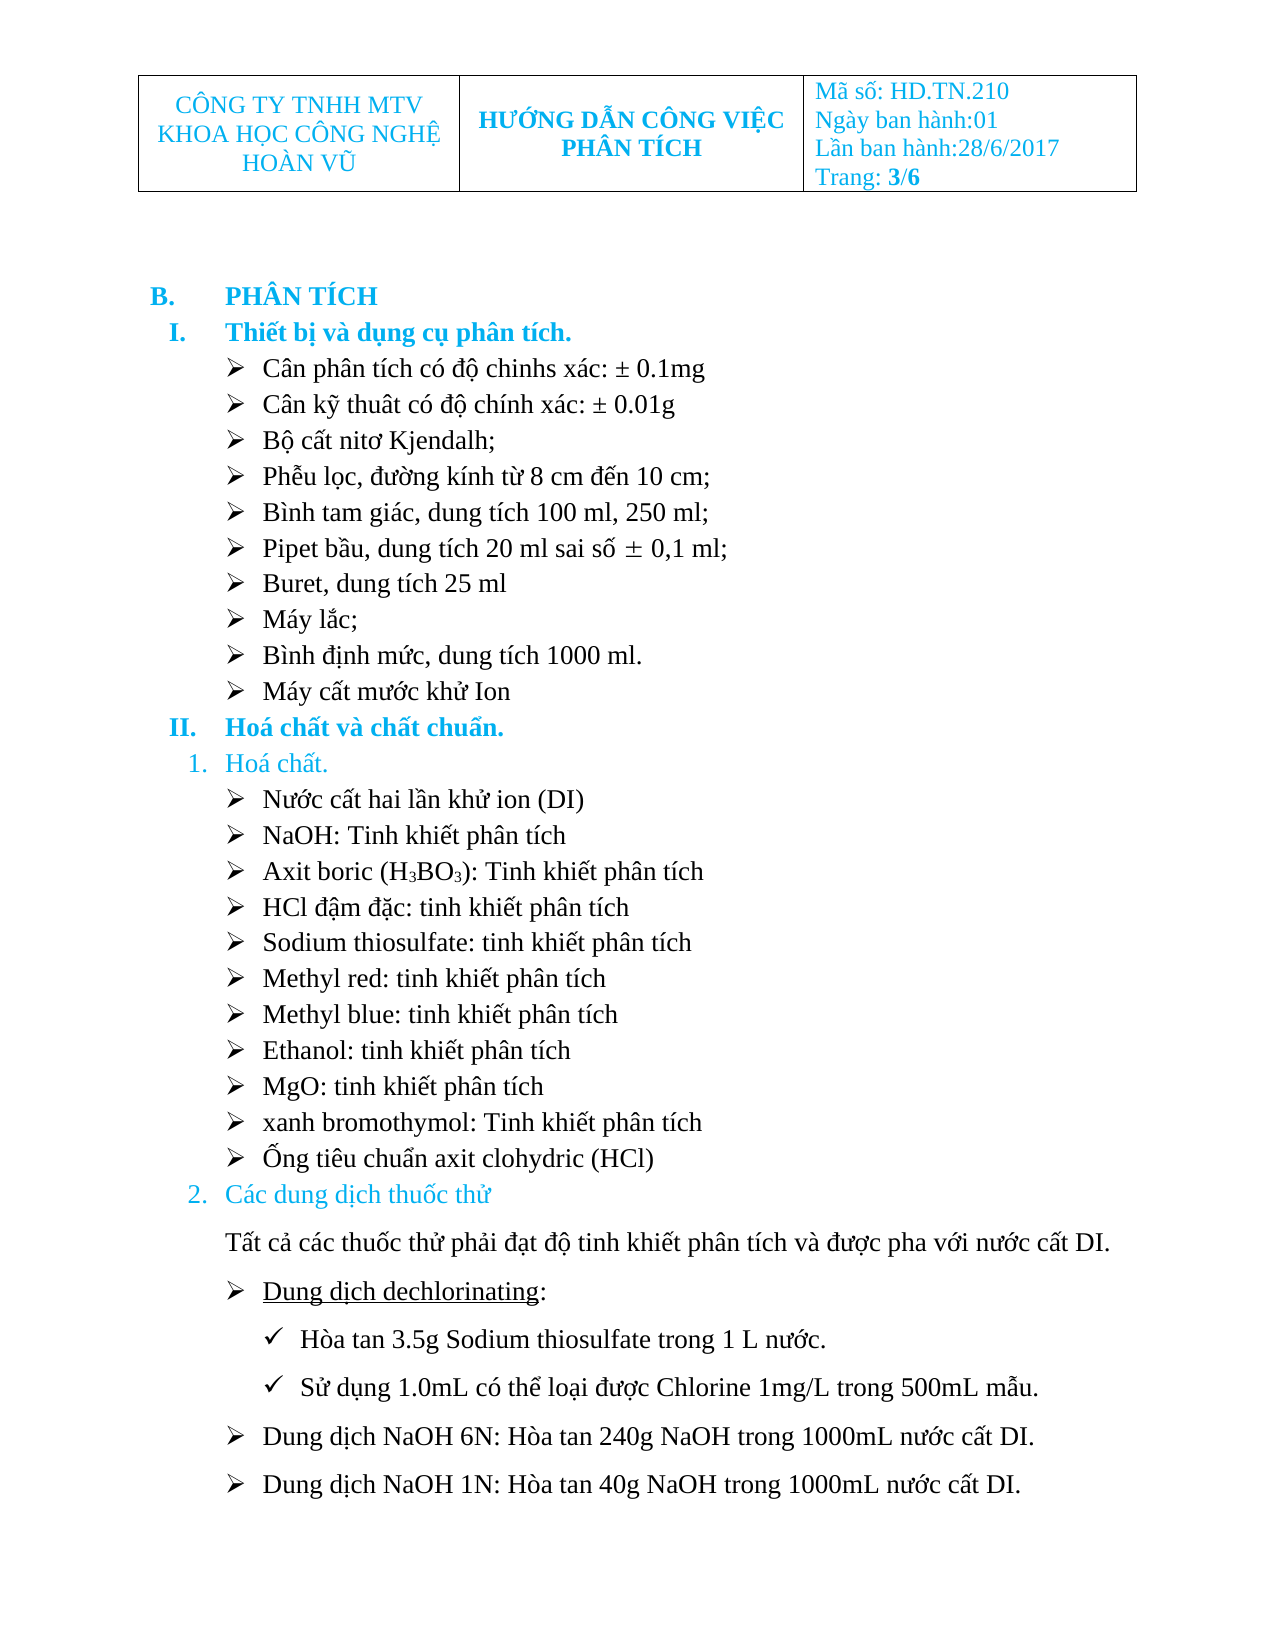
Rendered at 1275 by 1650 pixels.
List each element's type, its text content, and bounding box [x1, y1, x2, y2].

list Bình tam giác, dung tích 100 ml, 250 ml; [225, 496, 1125, 527]
list Sử dụng 1.0mL có thể loại được Chlorine 1mg/L trong 500mL mẫu. [262, 1371, 1125, 1403]
list Các dung dịch thuốc thử [187, 1178, 1125, 1209]
text Tất cả các thuốc thử phải đạt độ tinh khiết phân tích và được pha với nước cất DI. [150, 1226, 1125, 1257]
list Methyl blue: tinh khiết phân tích [225, 998, 1125, 1030]
list Cân kỹ thuât có độ chính xác: ± 0.01g [225, 388, 1125, 419]
list Dung dịch dechlorinating: [225, 1274, 1125, 1306]
list Axit boric (H3BO3): Tinh khiết phân tích [225, 855, 1125, 886]
list Dung dịch NaOH 6N: Hòa tan 240g NaOH trong 1000mL nước cất DI. [225, 1420, 1125, 1451]
list HCl đậm đặc: tinh khiết phân tích [225, 891, 1125, 922]
list MgO: tinh khiết phân tích [225, 1070, 1125, 1102]
list Hoá chất. [187, 747, 1125, 778]
list Ống tiêu chuẩn axit clohydric (HCl) [225, 1142, 1125, 1173]
list PHÂN TÍCH [150, 281, 1125, 312]
list Hòa tan 3.5g Sodium thiosulfate trong 1 L nước. [262, 1323, 1125, 1354]
list Sodium thiosulfate: tinh khiết phân tích [225, 927, 1125, 958]
list Hoá chất và chất chuẩn. [169, 711, 1125, 742]
list Thiết bị và dụng cụ phân tích. [169, 316, 1125, 347]
list Phễu lọc, đường kính từ 8 cm đến 10 cm; [225, 460, 1125, 491]
list Bình định mức, dung tích 1000 ml. [225, 639, 1125, 671]
list Dung dịch NaOH 1N: Hòa tan 40g NaOH trong 1000mL nước cất DI. [225, 1468, 1125, 1499]
list Máy cất mước khử Ion [225, 675, 1125, 707]
list NaOH: Tinh khiết phân tích [225, 819, 1125, 850]
list Máy lắc; [225, 603, 1125, 635]
list Pipet bầu, dung tích 20 ml sai số 0,1 ml; [225, 532, 1125, 563]
list Nước cất hai lần khử ion (DI) [225, 783, 1125, 814]
list Cân phân tích có độ chinhs xác: ± 0.1mg [225, 352, 1125, 383]
list Methyl red: tinh khiết phân tích [225, 962, 1125, 994]
list Bộ cất nitơ Kjendalh; [225, 424, 1125, 455]
list xanh bromothymol: Tinh khiết phân tích [225, 1106, 1125, 1137]
list Ethanol: tinh khiết phân tích [225, 1034, 1125, 1066]
list Buret, dung tích 25 ml [225, 568, 1125, 599]
